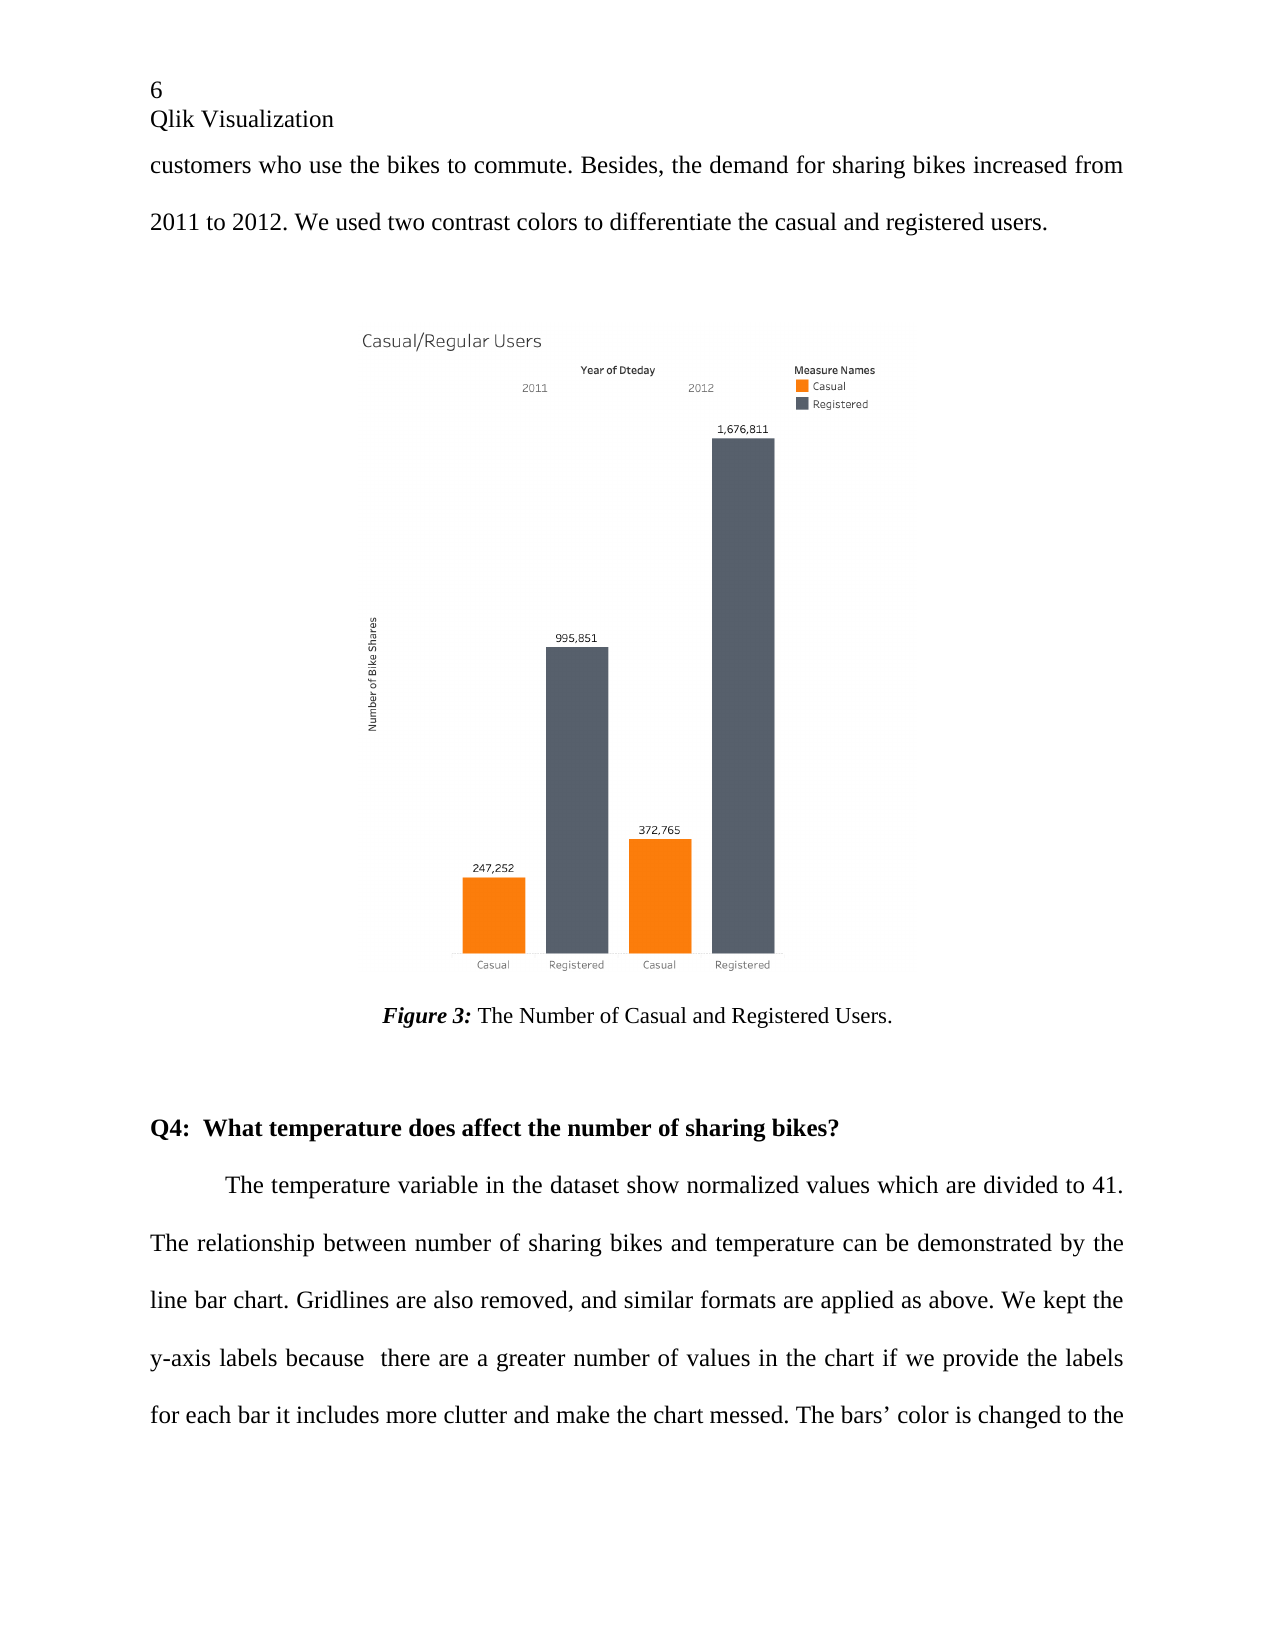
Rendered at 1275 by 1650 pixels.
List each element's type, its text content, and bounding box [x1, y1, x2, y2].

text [150, 150, 1125, 236]
text Figure 3: The Number of Casual and Registered Users. [150, 1003, 1125, 1029]
picture [358, 322, 918, 972]
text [150, 1170, 1125, 1429]
text Q4: What temperature does affect the number of sharing bikes? [150, 1113, 1125, 1142]
